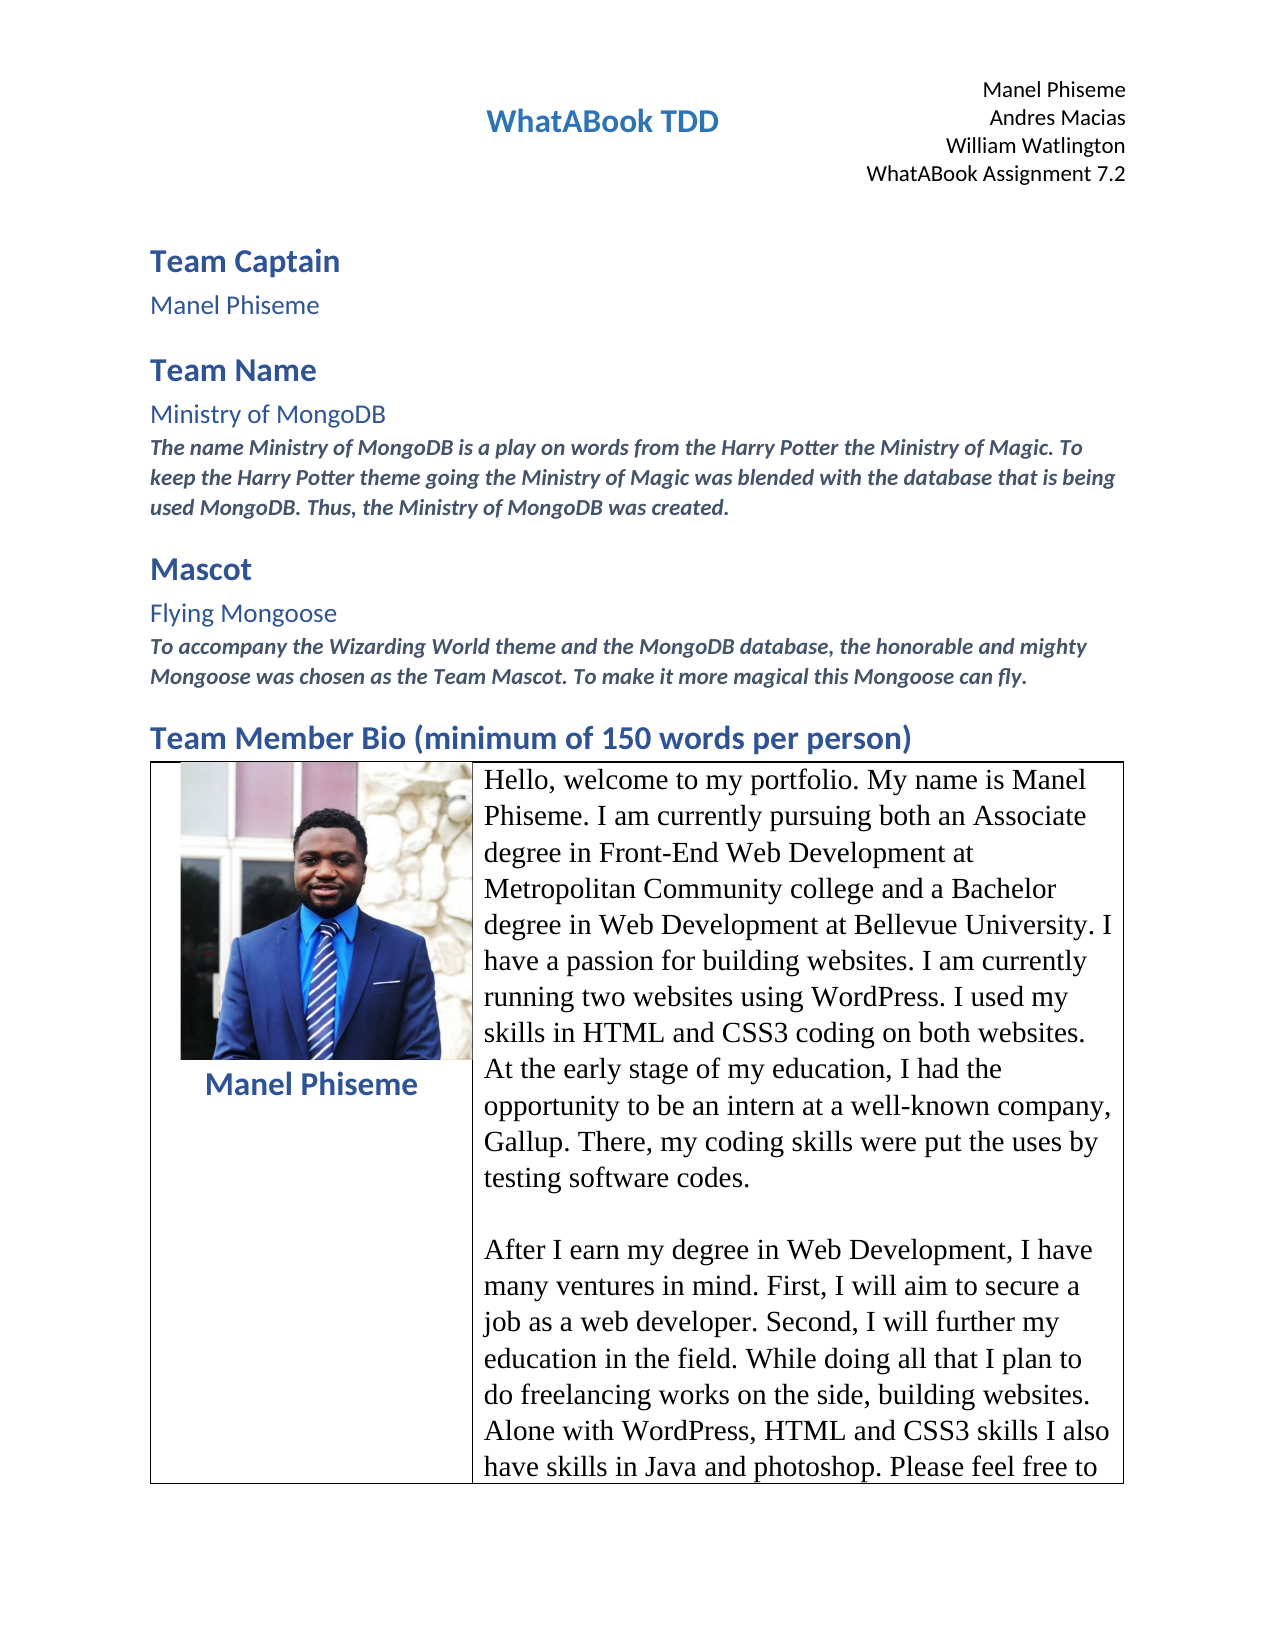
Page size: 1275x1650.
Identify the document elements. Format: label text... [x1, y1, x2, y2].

subtitle Manel Phiseme [150, 288, 1125, 321]
text To accompany the Wizarding World theme and the MongoDB database, the honorable and mighty Mongoose was chosen as the Team Mascot. To make it more magical this Mongoose can fly. [150, 632, 1125, 690]
subtitle Ministry of MongoDB [150, 397, 1125, 430]
subtitle Team Captain [150, 240, 1125, 281]
subtitle Team Member Bio (minimum of 150 words per person) [150, 717, 1125, 758]
subtitle Team Name [150, 349, 1125, 389]
subtitle Mascot [150, 548, 1125, 589]
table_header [473, 763, 1123, 1483]
text The name Ministry of MongoDB is a play on words from the Harry Potter the Ministry of Magic. To keep the Harry Potter theme going the Ministry of Magic was blended with the database that is being used MongoDB. Thus, the Ministry of MongoDB was created. [150, 433, 1125, 521]
subtitle Flying Mongoose [150, 596, 1125, 629]
table_header Manel Phiseme [151, 763, 472, 1483]
